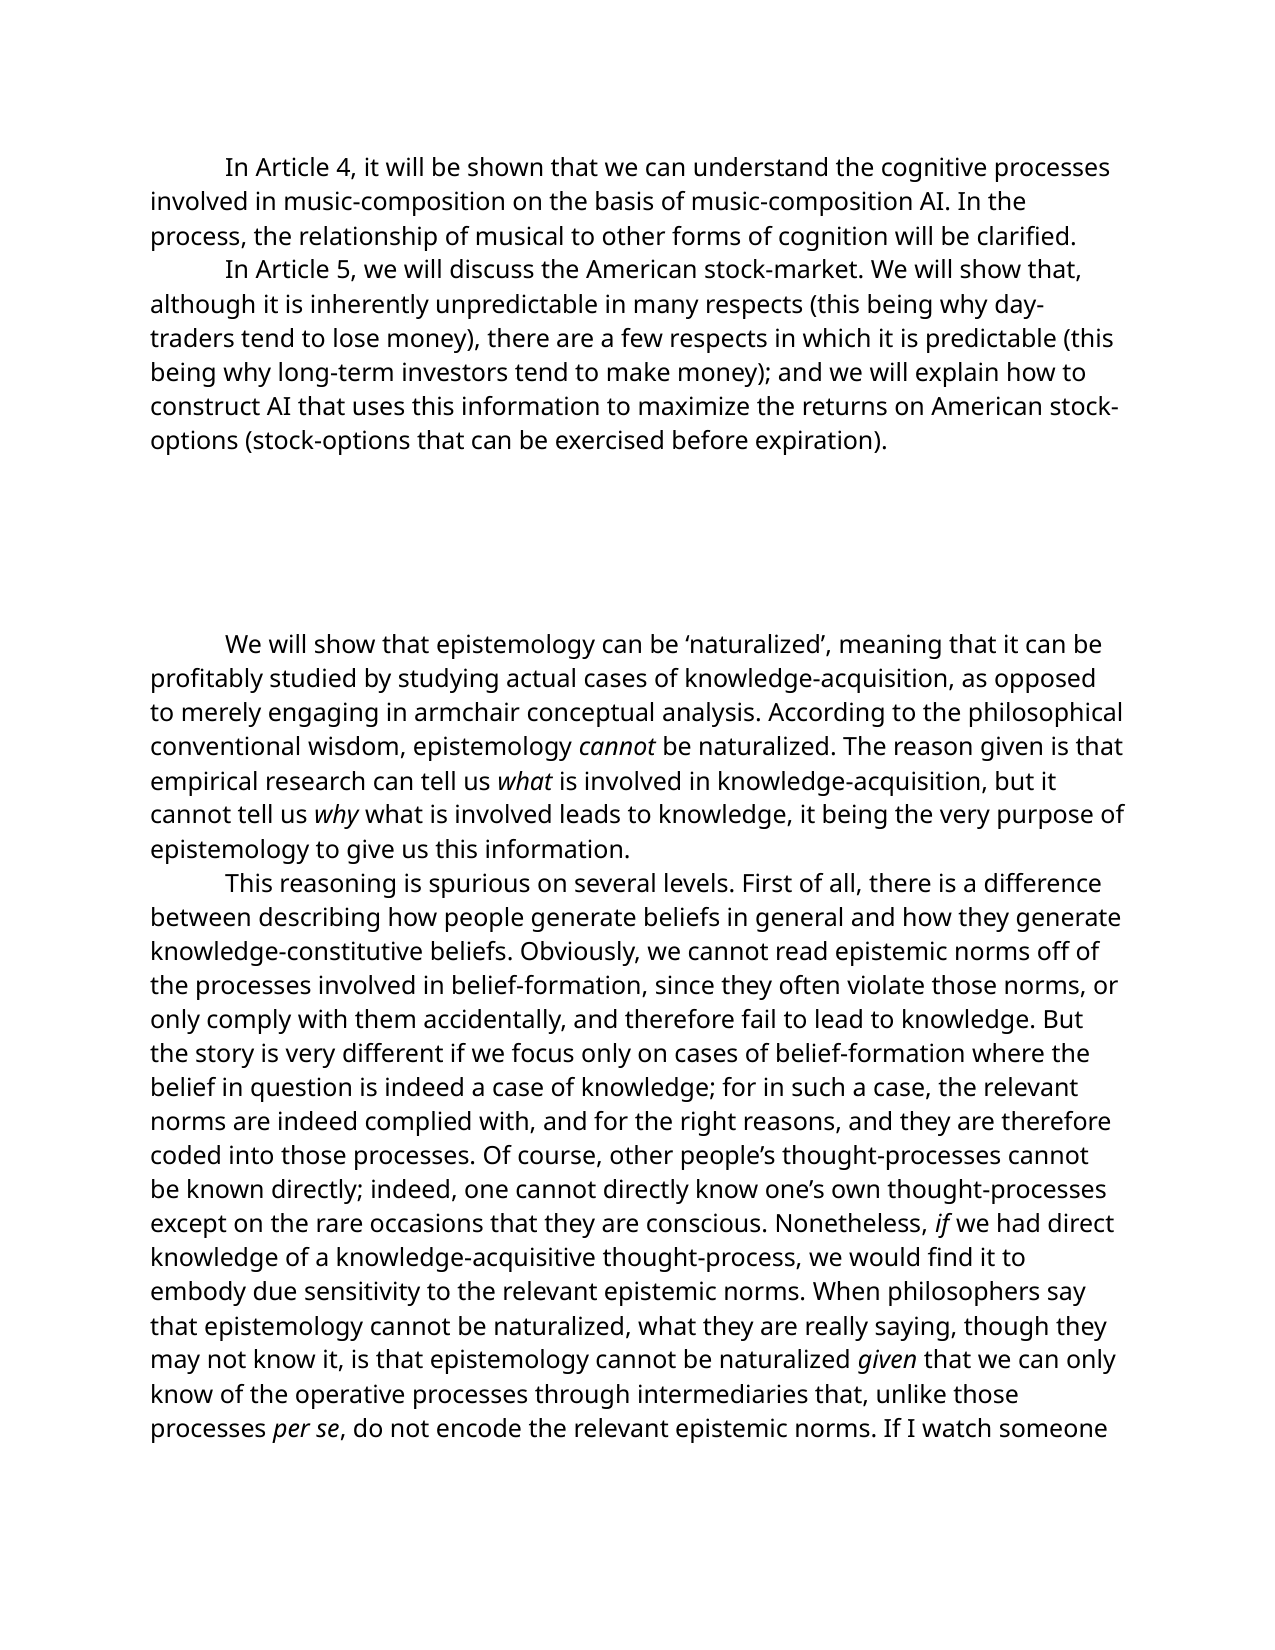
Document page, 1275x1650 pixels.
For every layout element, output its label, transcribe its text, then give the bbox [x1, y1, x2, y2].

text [150, 865, 1125, 1444]
text In Article 5, we will discuss the American stock-market. We will show that, although it is inherently unpredictable in many respects (this being why day-traders tend to lose money), there are a few respects in which it is predictable (this being why long-term investors tend to make money); and we will explain how to construct AI that uses this information to maximize the returns on American stock-options (stock-options that can be exercised before expiration). [150, 252, 1125, 457]
text We will show that epistemology can be ‘naturalized’, meaning that it can be profitably studied by studying actual cases of knowledge-acquisition, as opposed to merely engaging in armchair conceptual analysis. According to the philosophical conventional wisdom, epistemology cannot be naturalized. The reason given is that empirical research can tell us what is involved in knowledge-acquisition, but it cannot tell us why what is involved leads to knowledge, it being the very purpose of epistemology to give us this information. [150, 627, 1125, 865]
text In Article 4, it will be shown that we can understand the cognitive processes involved in music-composition on the basis of music-composition AI. In the process, the relationship of musical to other forms of cognition will be clarified. [150, 150, 1125, 252]
